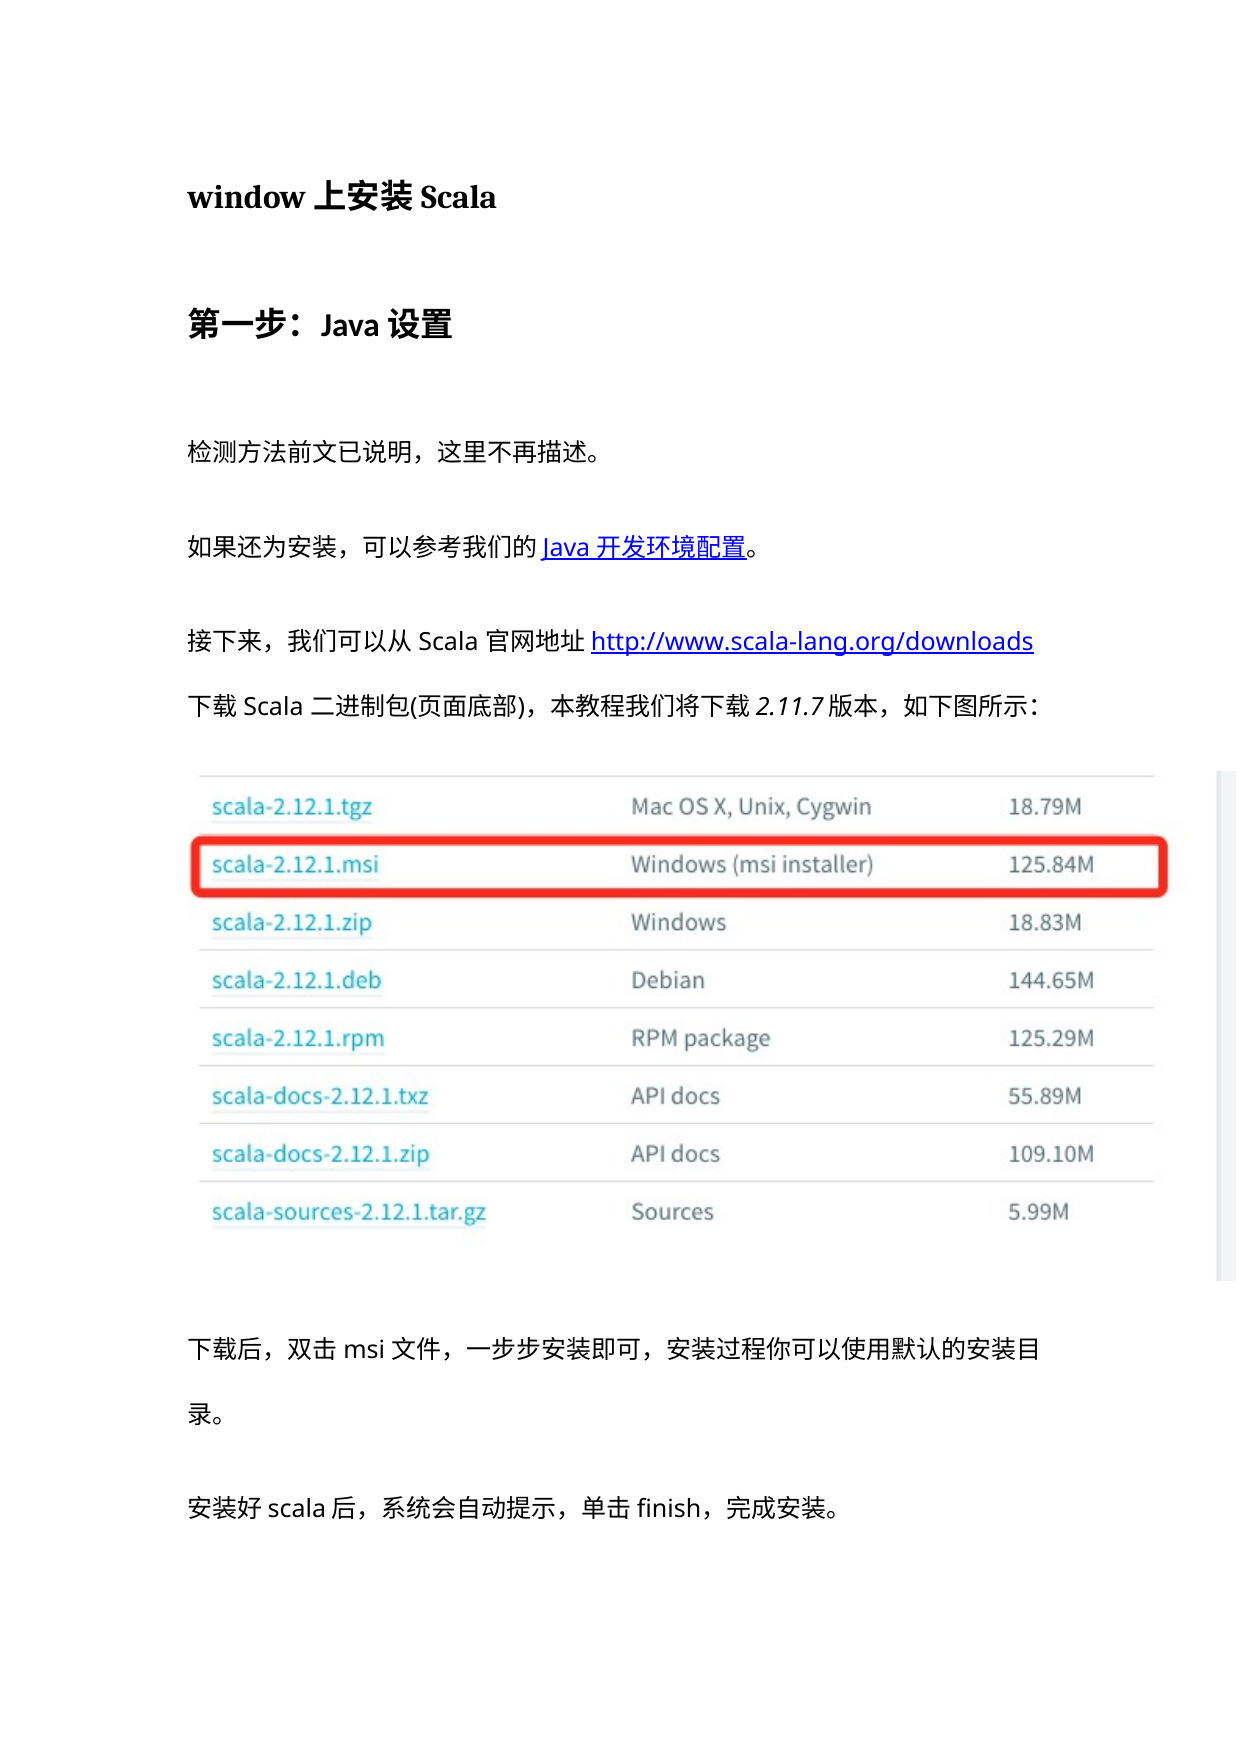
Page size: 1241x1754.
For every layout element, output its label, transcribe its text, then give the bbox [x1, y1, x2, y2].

text 检测方法前文已说明，这里不再描述。 [187, 418, 1053, 483]
subtitle 第一步：Java 设置 [187, 289, 1053, 354]
text 下载后，双击 msi 文件，一步步安装即可，安装过程你可以使用默认的安装目录。 [187, 1315, 1053, 1445]
subtitle window 上安装 Scala [187, 162, 1053, 227]
text 如果还为安装，可以参考我们的Java 开发环境配置。 [187, 513, 1053, 578]
text 接下来，我们可以从 Scala 官网地址 http://www.scala-lang.org/downloads 下载 Scala 二进制包(页面底部)，本教程我们将下载 2.11.7版本，如下图所示： [187, 607, 1053, 737]
text 安装好scala后，系统会自动提示，单击 finish，完成安装。 [187, 1474, 1053, 1539]
picture [187, 771, 1237, 1281]
